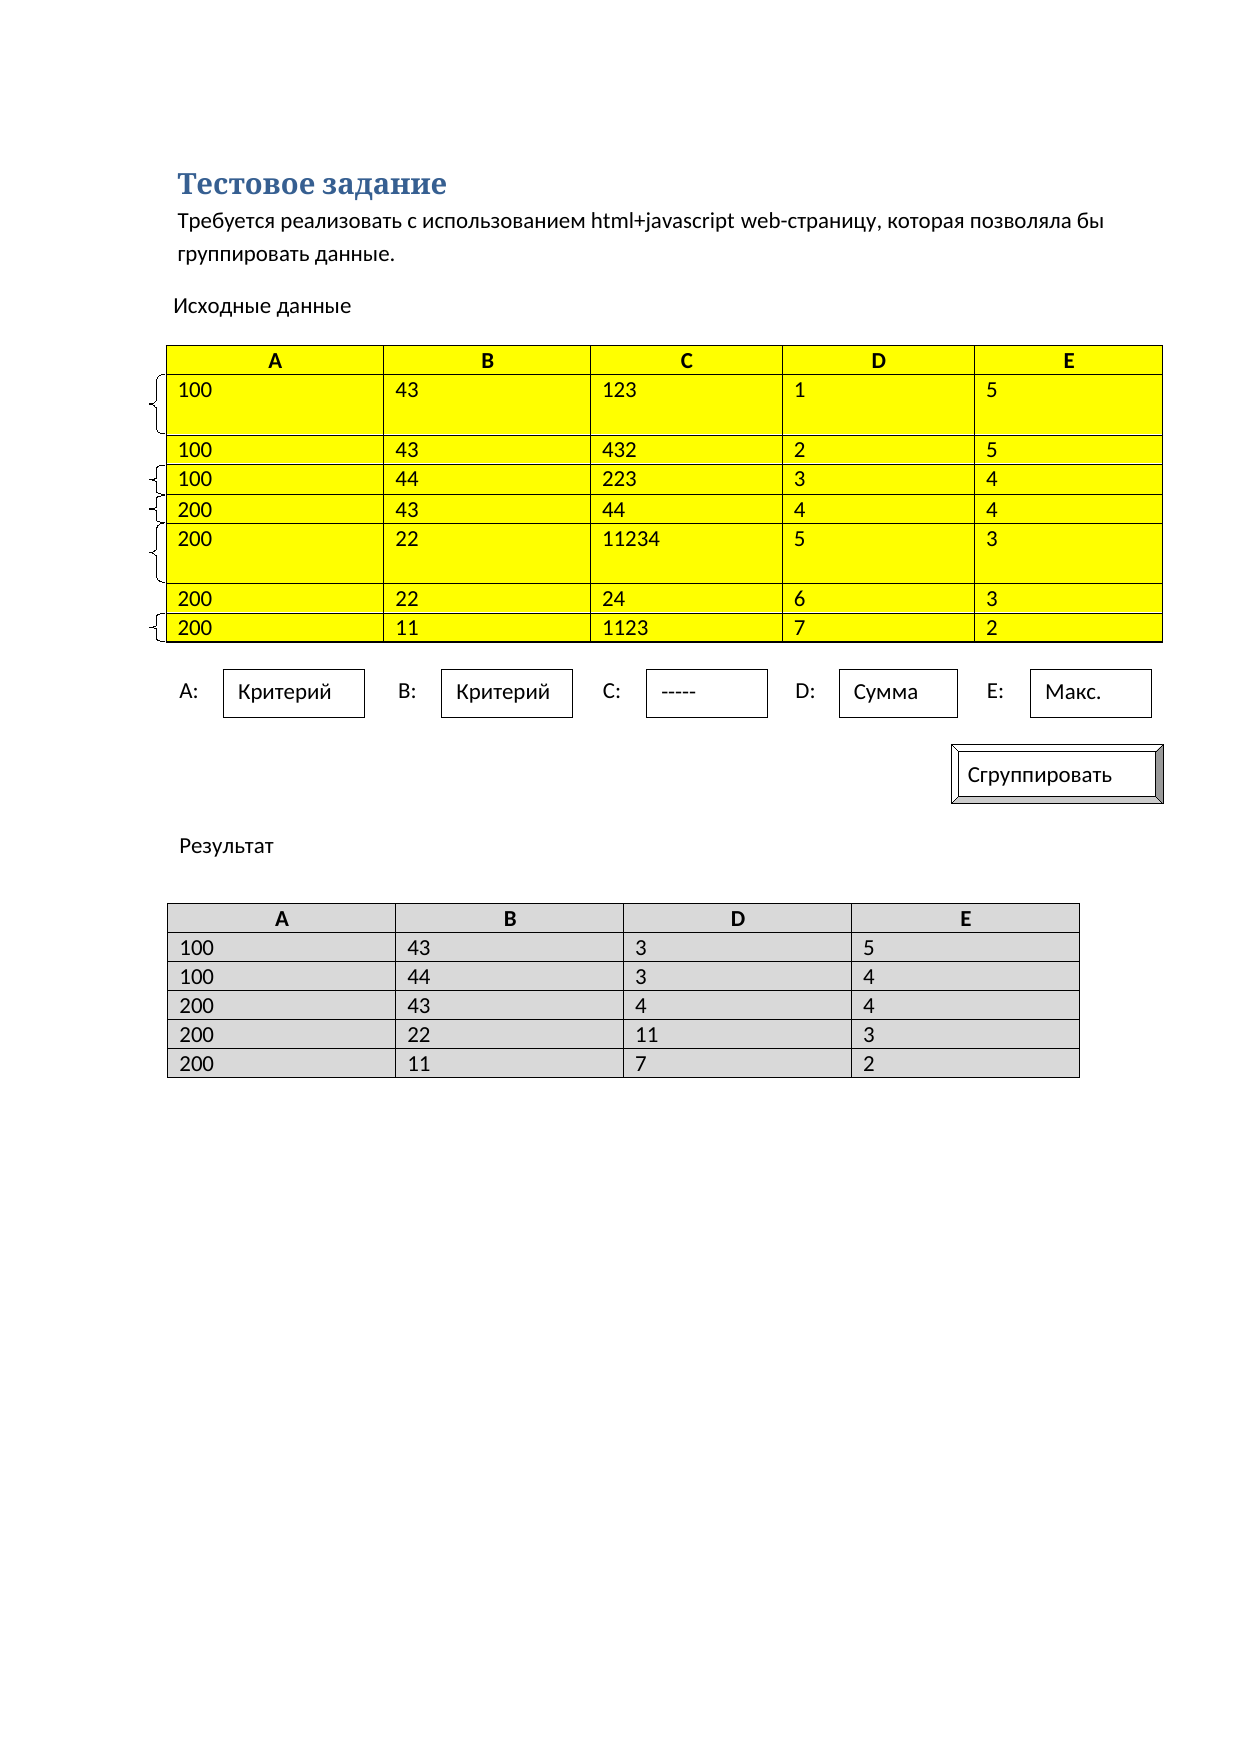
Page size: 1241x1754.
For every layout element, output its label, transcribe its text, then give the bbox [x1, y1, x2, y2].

table_cell 123 [591, 375, 782, 434]
table_cell 44 [384, 465, 590, 494]
table_cell 7 [783, 614, 974, 641]
table_cell 432 [591, 436, 782, 463]
table_cell 22 [384, 584, 590, 612]
text Требуется реализовать с использованием html+javascript web-страницу, которая позволяла бы группировать данные. [177, 207, 1152, 267]
table_cell 11 [384, 614, 590, 641]
table_cell 223 [591, 465, 782, 494]
table_cell 4 [975, 465, 1162, 494]
table_cell 44 [591, 495, 782, 523]
table_header D [783, 346, 974, 374]
table_cell 4 [783, 495, 974, 523]
table_cell 11234 [591, 524, 782, 583]
table_cell 200 [167, 495, 383, 523]
table_cell 3 [783, 465, 974, 494]
table_header B [384, 346, 590, 374]
table_cell 200 [167, 524, 383, 583]
table_header E [975, 346, 1162, 374]
table_header C [591, 346, 782, 374]
table_cell 2 [783, 436, 974, 463]
table_cell 200 [167, 614, 383, 641]
table_cell 22 [384, 524, 590, 583]
table_cell 5 [975, 436, 1162, 463]
table_cell 5 [783, 524, 974, 583]
table_cell 4 [975, 495, 1162, 523]
subtitle Тестовое задание [177, 168, 1152, 202]
table_cell 100 [167, 436, 383, 463]
table_cell 43 [384, 375, 590, 434]
table_cell 100 [167, 465, 383, 494]
table_cell 100 [167, 375, 383, 434]
table_header A [167, 346, 383, 374]
table_cell 24 [591, 584, 782, 612]
table_cell 3 [975, 524, 1162, 583]
table_cell 200 [167, 584, 383, 612]
table_cell 5 [975, 375, 1162, 434]
table_cell 3 [975, 584, 1162, 612]
table_cell 6 [783, 584, 974, 612]
table_cell 43 [384, 436, 590, 463]
table_cell 1123 [591, 614, 782, 641]
table_cell 2 [975, 614, 1162, 641]
table_cell 43 [384, 495, 590, 523]
table_cell 1 [783, 375, 974, 434]
